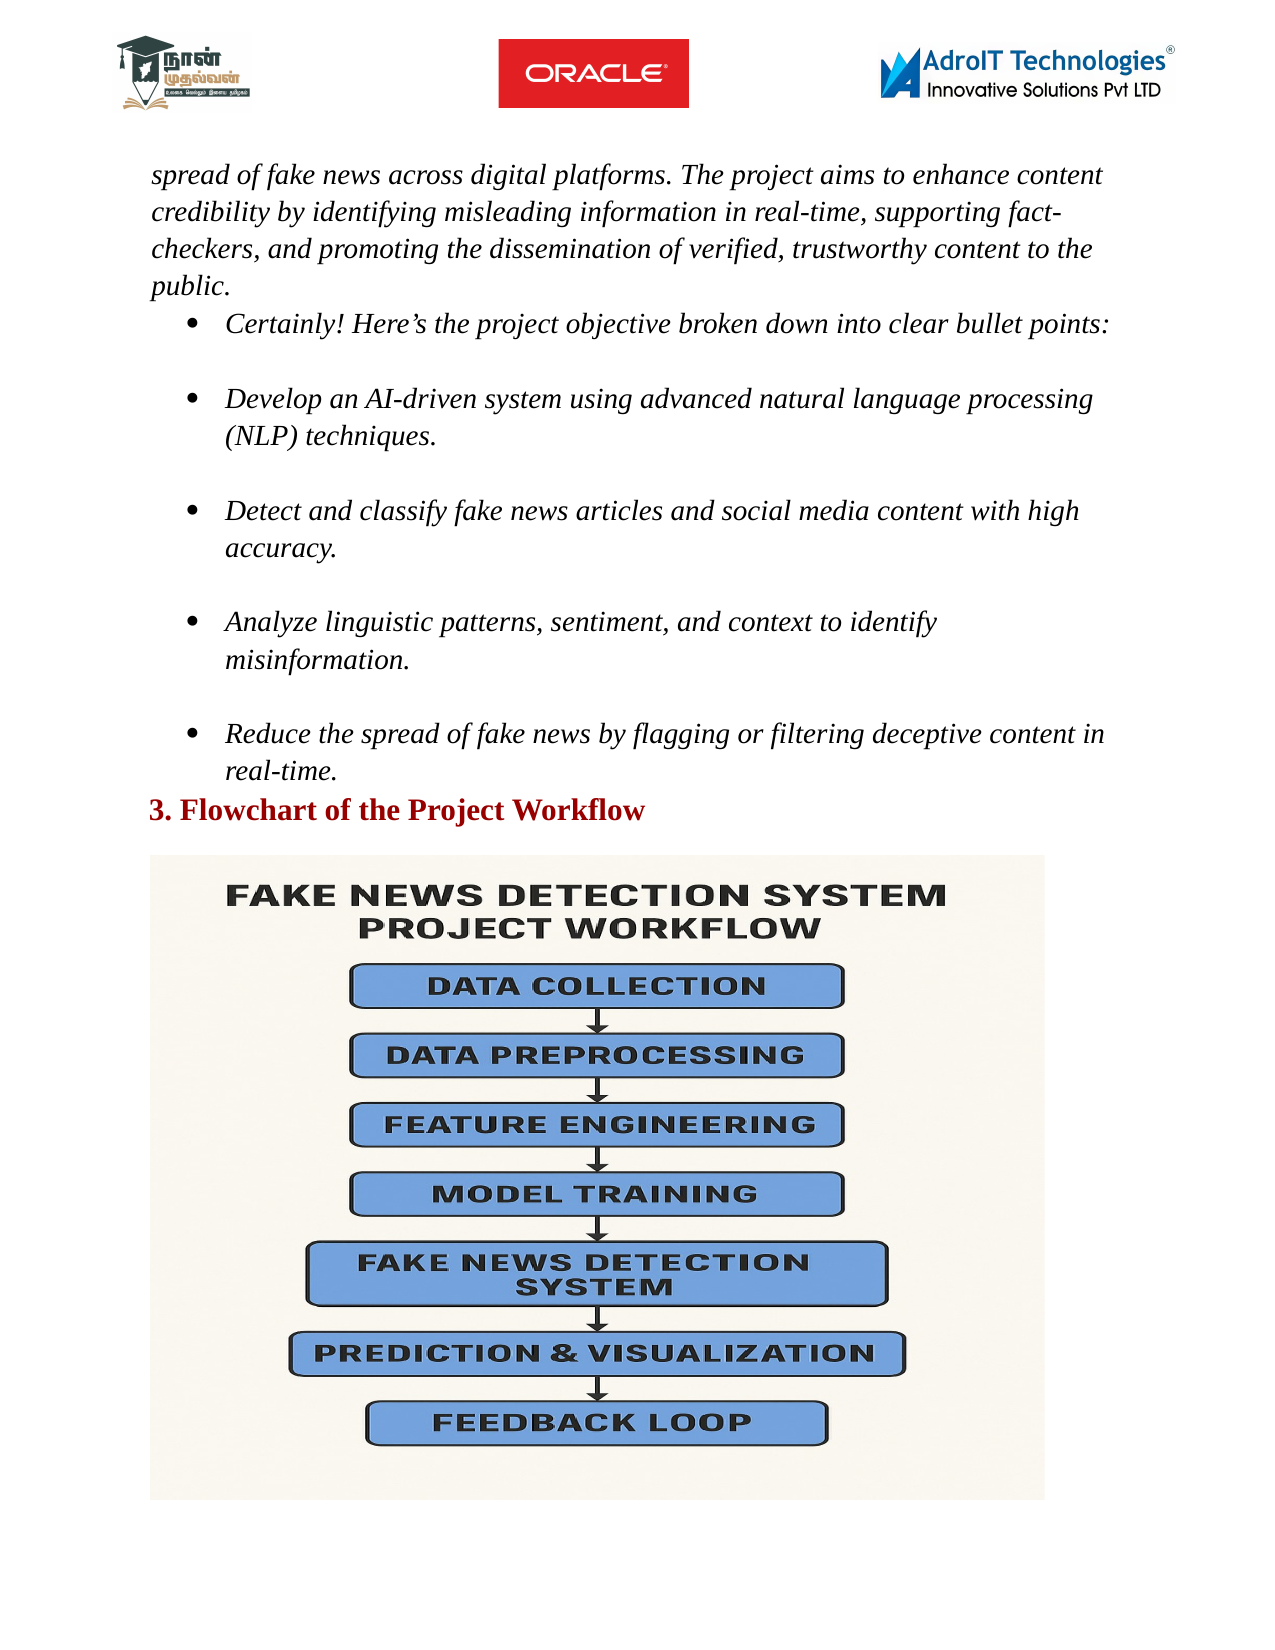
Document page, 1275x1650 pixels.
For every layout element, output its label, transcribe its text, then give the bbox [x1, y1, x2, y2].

picture [498, 39, 689, 108]
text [150, 157, 1132, 302]
list Detect and classify fake news articles and social media content with high accuracy. [187, 493, 1132, 564]
list Certainly! Here’s the project objective broken down into clear bullet points: [187, 307, 1132, 340]
text 3. Flowchart of the Project Workflow [148, 792, 1132, 828]
picture [112, 32, 252, 113]
list Develop an AI-driven system using advanced natural language processing (NLP) techniques. [187, 381, 1132, 452]
picture [878, 42, 1177, 104]
picture [150, 855, 1045, 1500]
list Reduce the spread of fake news by flagging or filtering deceptive content in real-time. [187, 716, 1132, 787]
list Analyze linguistic patterns, sentiment, and context to identify misinformation. [187, 604, 1132, 675]
